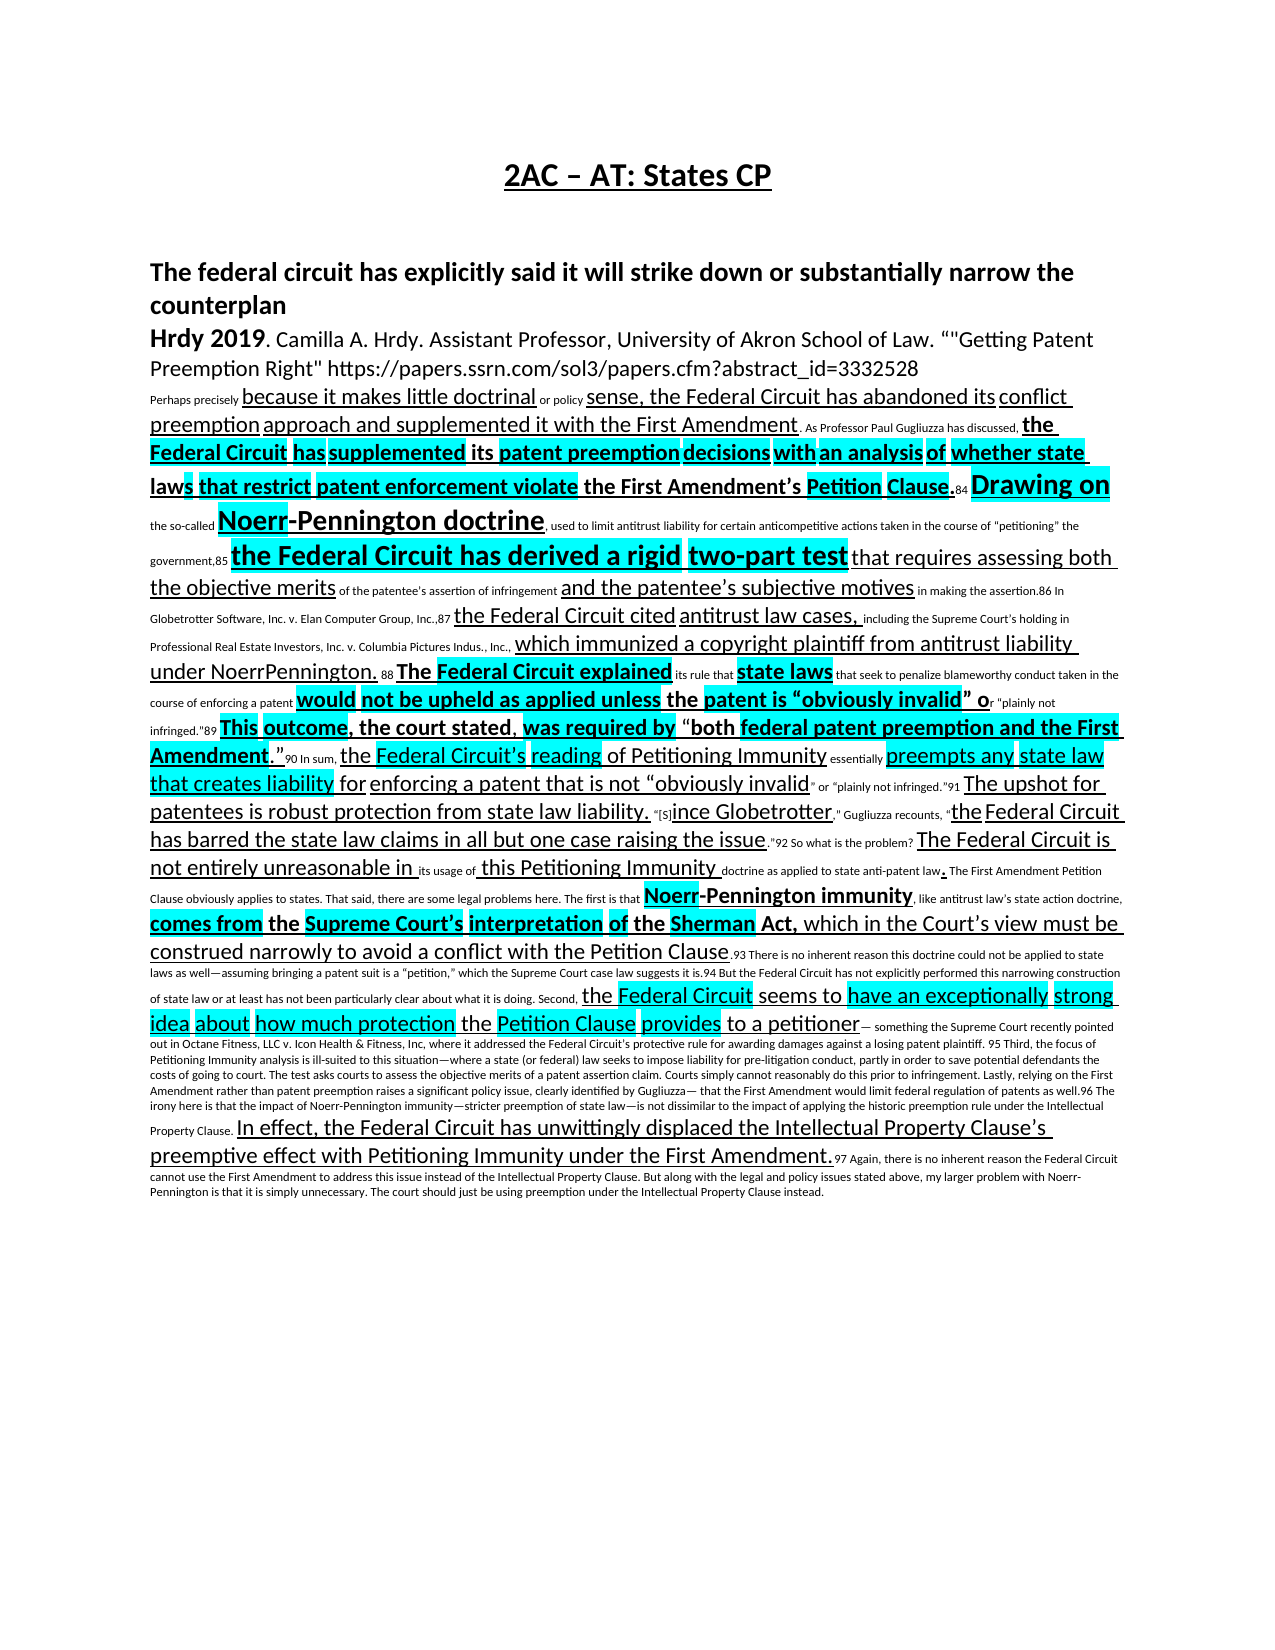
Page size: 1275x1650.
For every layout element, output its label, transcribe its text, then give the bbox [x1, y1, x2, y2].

text 2AC – AT: States CP [150, 154, 1125, 195]
text Hrdy 2019. Camilla A. Hrdy. Assistant Professor, University of Akron School of Law. “"Getting Patent Preemption Right" https://papers.ssrn.com/sol3/papers.cfm?abstract_id=3332528 [150, 321, 1125, 382]
text The federal circuit has explicitly said it will strike down or substantially narrow the counterplan [150, 255, 1125, 321]
text Perhaps precisely because it makes little doctrinal or policy sense, the Federal Circuit has abandoned its conflict preemption approach and supplemented it with the First Amendment. As Professor Paul Gugliuzza has discussed, the Federal Circuit has supplemented its patent preemption decisions with an analysis of whether state laws that restrict patent enforcement violate the First Amendment’s Petition Clause.84 Drawing on the so-called Noerr-Pennington doctrine, used to limit antitrust liability for certain anticompetitive actions taken in the course of “petitioning” the government,85 the Federal Circuit has derived a rigid two-part test that requires assessing both the objective merits of the patentee’s assertion of infringement and the patentee’s subjective motives in making the assertion.86 In Globetrotter Software, Inc. v. Elan Computer Group, Inc.,87 the Federal Circuit cited antitrust law cases, including the Supreme Court’s holding in Professional Real Estate Investors, Inc. v. Columbia Pictures Indus., Inc., which immunized a copyright plaintiff from antitrust liability under NoerrPennington. 88 The Federal Circuit explained its rule that state laws that seek to penalize blameworthy conduct taken in the course of enforcing a patent would not be upheld as applied unless the patent is “obviously invalid” or “plainly not infringed.”89 This outcome, the court stated, was required by “both federal patent preemption and the First Amendment.”90 In sum, the Federal Circuit’s reading of Petitioning Immunity essentially preempts any state law that creates liability for enforcing a patent that is not “obviously invalid” or “plainly not infringed.”91 The upshot for patentees is robust protection from state law liability. “[S]ince Globetrotter,” Gugliuzza recounts, “the Federal Circuit has barred the state law claims in all but one case raising the issue.”92 So what is the problem? The Federal Circuit is not entirely unreasonable in its usage of this Petitioning Immunity doctrine as applied to state anti-patent law. The First Amendment Petition Clause obviously applies to states. That said, there are some legal problems here. The first is that Noerr-Pennington immunity, like antitrust law’s state action doctrine, comes from the Supreme Court’s interpretation of the Sherman Act, which in the Court’s view must be construed narrowly to avoid a conflict with the Petition Clause.93 There is no inherent reason this doctrine could not be applied to state laws as well—assuming bringing a patent suit is a “petition,” which the Supreme Court case law suggests it is.94 But the Federal Circuit has not explicitly performed this narrowing construction of state law or at least has not been particularly clear about what it is doing. Second, the Federal Circuit seems to have an exceptionally strong idea about how much protection the Petition Clause provides to a petitioner— something the Supreme Court recently pointed out in Octane Fitness, LLC v. Icon Health & Fitness, Inc, where it addressed the Federal Circuit’s protective rule for awarding damages against a losing patent plaintiff. 95 Third, the focus of Petitioning Immunity analysis is ill-suited to this situation—where a state (or federal) law seeks to impose liability for pre-litigation conduct, partly in order to save potential defendants the costs of going to court. The test asks courts to assess the objective merits of a patent assertion claim. Courts simply cannot reasonably do this prior to infringement. Lastly, relying on the First Amendment rather than patent preemption raises a significant policy issue, clearly identified by Gugliuzza— that the First Amendment would limit federal regulation of patents as well.96 The irony here is that the impact of Noerr-Pennington immunity—stricter preemption of state law—is not dissimilar to the impact of applying the historic preemption rule under the Intellectual Property Clause. In effect, the Federal Circuit has unwittingly displaced the Intellectual Property Clause’s preemptive effect with Petitioning Immunity under the First Amendment.97 Again, there is no inherent reason the Federal Circuit cannot use the First Amendment to address this issue instead of the Intellectual Property Clause. But along with the legal and policy issues stated above, my larger problem with Noerr-Pennington is that it is simply unnecessary. The court should just be using preemption under the Intellectual Property Clause instead. [150, 382, 1125, 1200]
